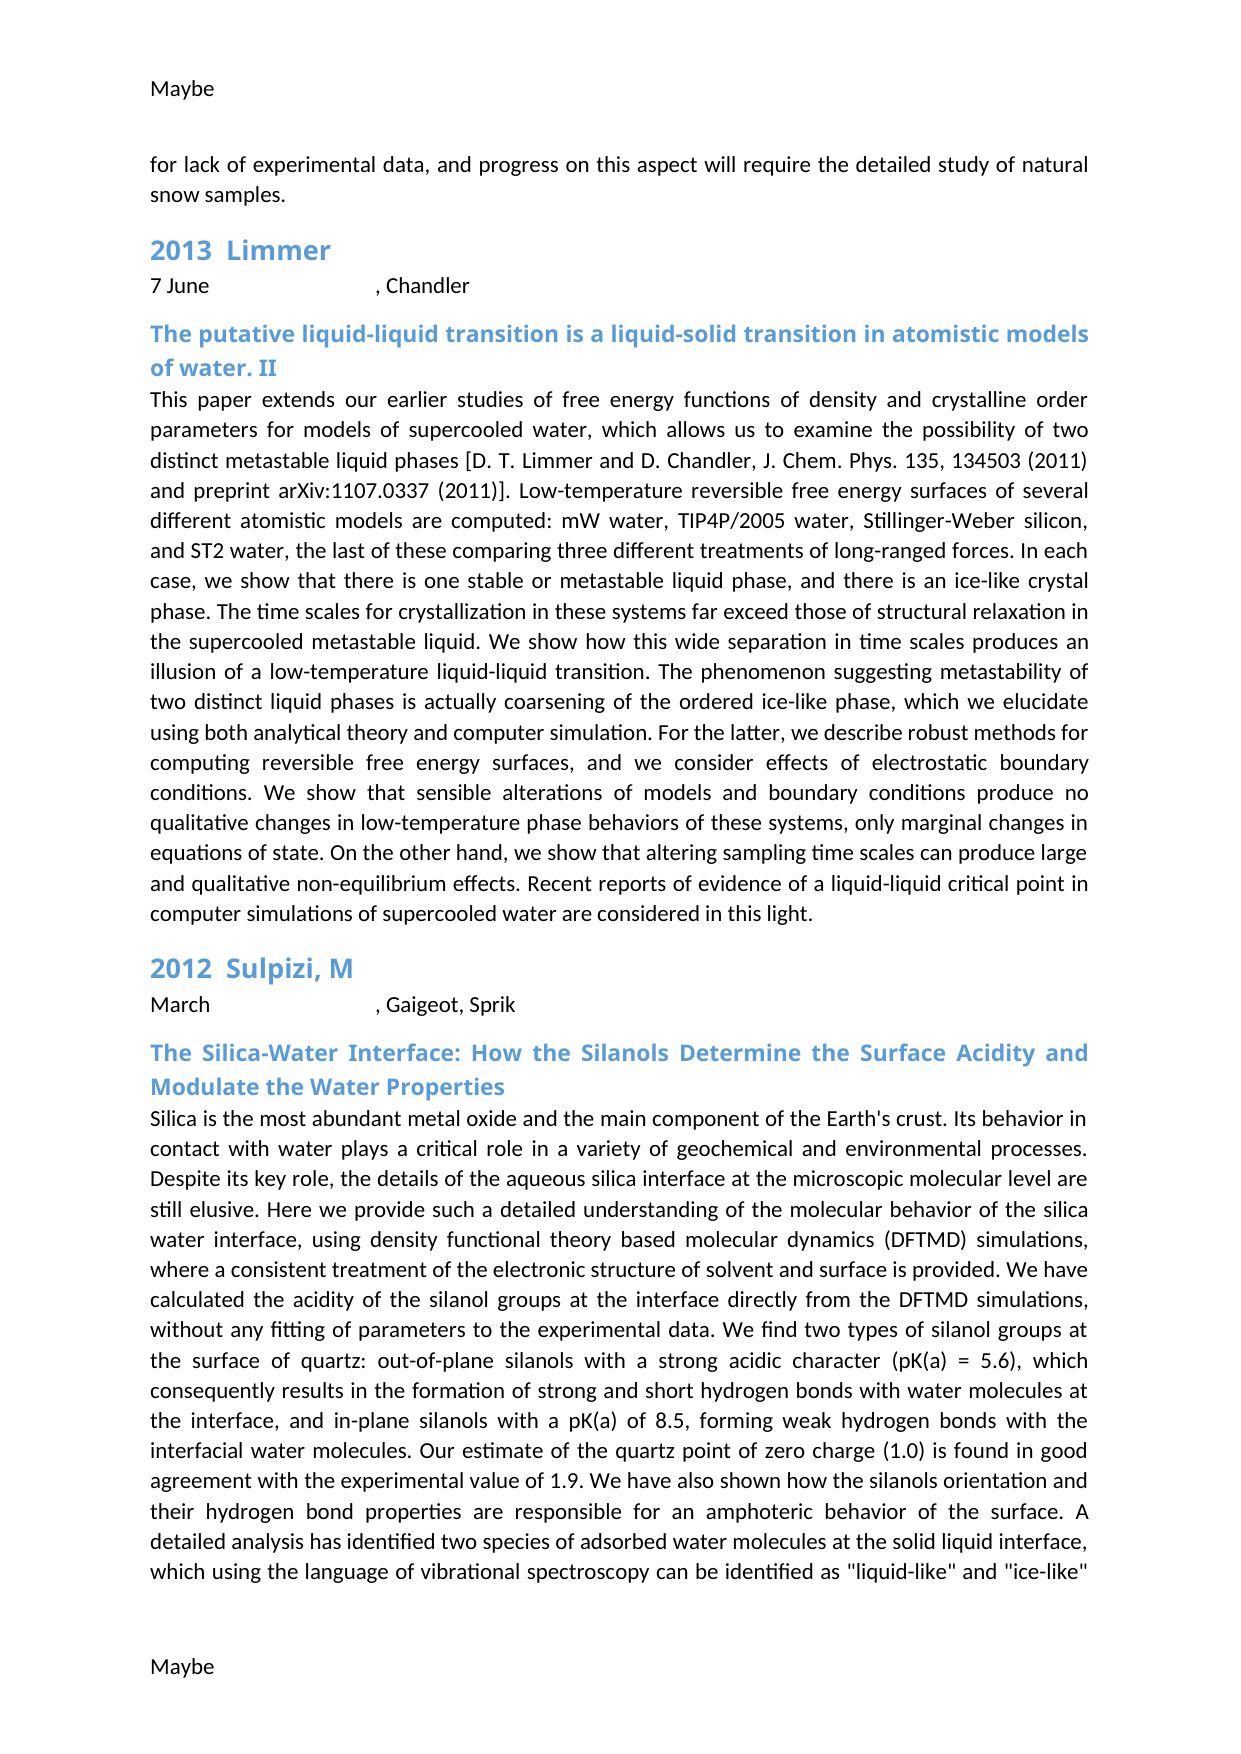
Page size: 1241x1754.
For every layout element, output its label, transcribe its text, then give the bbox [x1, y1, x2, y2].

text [150, 1104, 1090, 1585]
subtitle 2012 Sulpizi, M [150, 950, 1090, 987]
text This paper extends our earlier studies of free energy functions of density and crystalline order parameters for models of supercooled water, which allows us to examine the possibility of two distinct metastable liquid phases [D. T. Limmer and D. Chandler, J. Chem. Phys. 135, 134503 (2011) and preprint arXiv:1107.0337 (2011)]. Low-temperature reversible free energy surfaces of several different atomistic models are computed: mW water, TIP4P/2005 water, Stillinger-Weber silicon, and ST2 water, the last of these comparing three different treatments of long-ranged forces. In each case, we show that there is one stable or metastable liquid phase, and there is an ice-like crystal phase. The time scales for crystallization in these systems far exceed those of structural relaxation in the supercooled metastable liquid. We show how this wide separation in time scales produces an illusion of a low-temperature liquid-liquid transition. The phenomenon suggesting metastability of two distinct liquid phases is actually coarsening of the ordered ice-like phase, which we elucidate using both analytical theory and computer simulation. For the latter, we describe robust methods for computing reversible free energy surfaces, and we consider effects of electrostatic boundary conditions. We show that sensible alterations of models and boundary conditions produce no qualitative changes in low-temperature phase behaviors of these systems, only marginal changes in equations of state. On the other hand, we show that altering sampling time scales can produce large and qualitative non-equilibrium effects. Recent reports of evidence of a liquid-liquid critical point in computer simulations of supercooled water are considered in this light. [150, 385, 1090, 927]
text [150, 150, 1090, 208]
text 7 June , Chandler [150, 271, 1090, 299]
subtitle 2013 Limmer [150, 231, 1090, 268]
subtitle The putative liquid-liquid transition is a liquid-solid transition in atomistic models of water. II [150, 318, 1090, 383]
text March , Gaigeot, Sprik [150, 990, 1090, 1018]
subtitle The Silica-Water Interface: How the Silanols Determine the Surface Acidity and Modulate the Water Properties [150, 1037, 1090, 1102]
